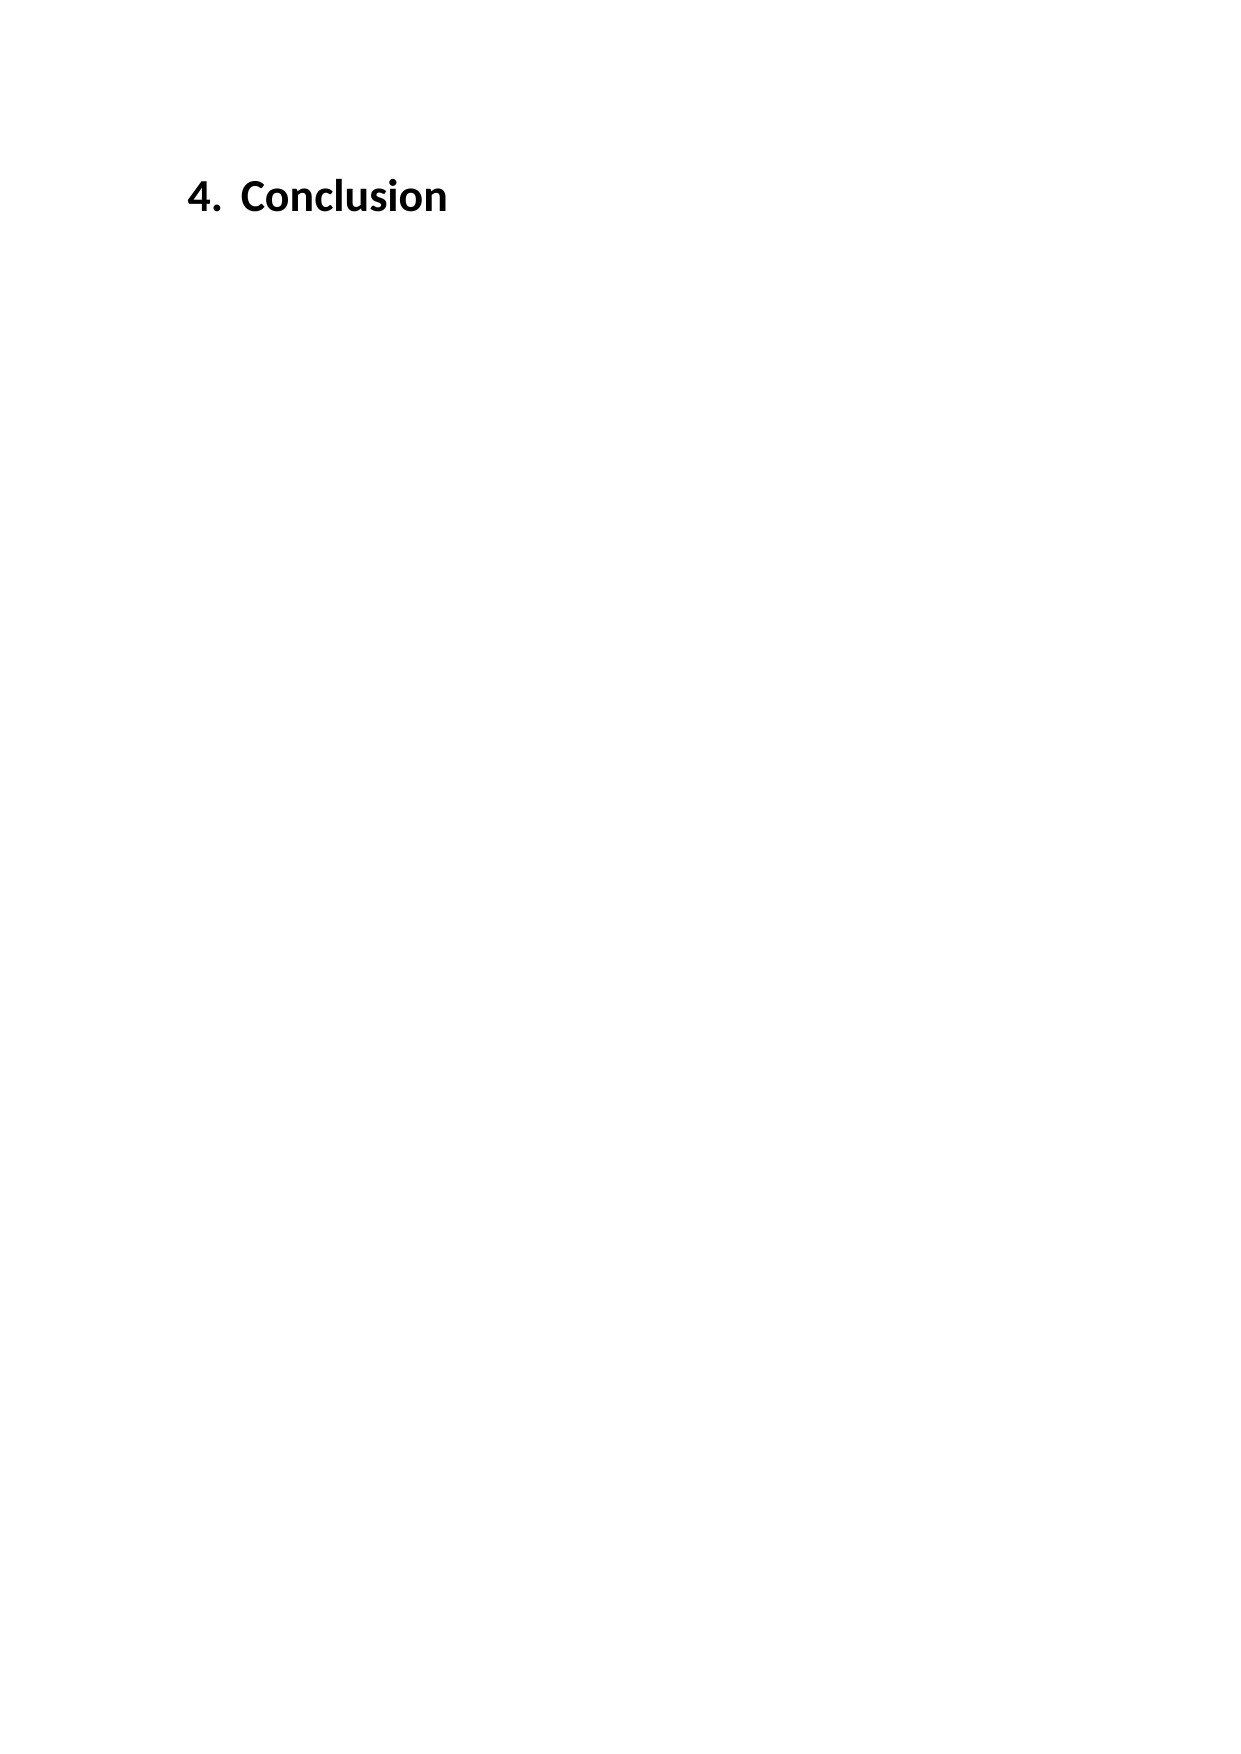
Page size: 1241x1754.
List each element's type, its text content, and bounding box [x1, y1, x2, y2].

subtitle Conclusion [187, 162, 1053, 227]
